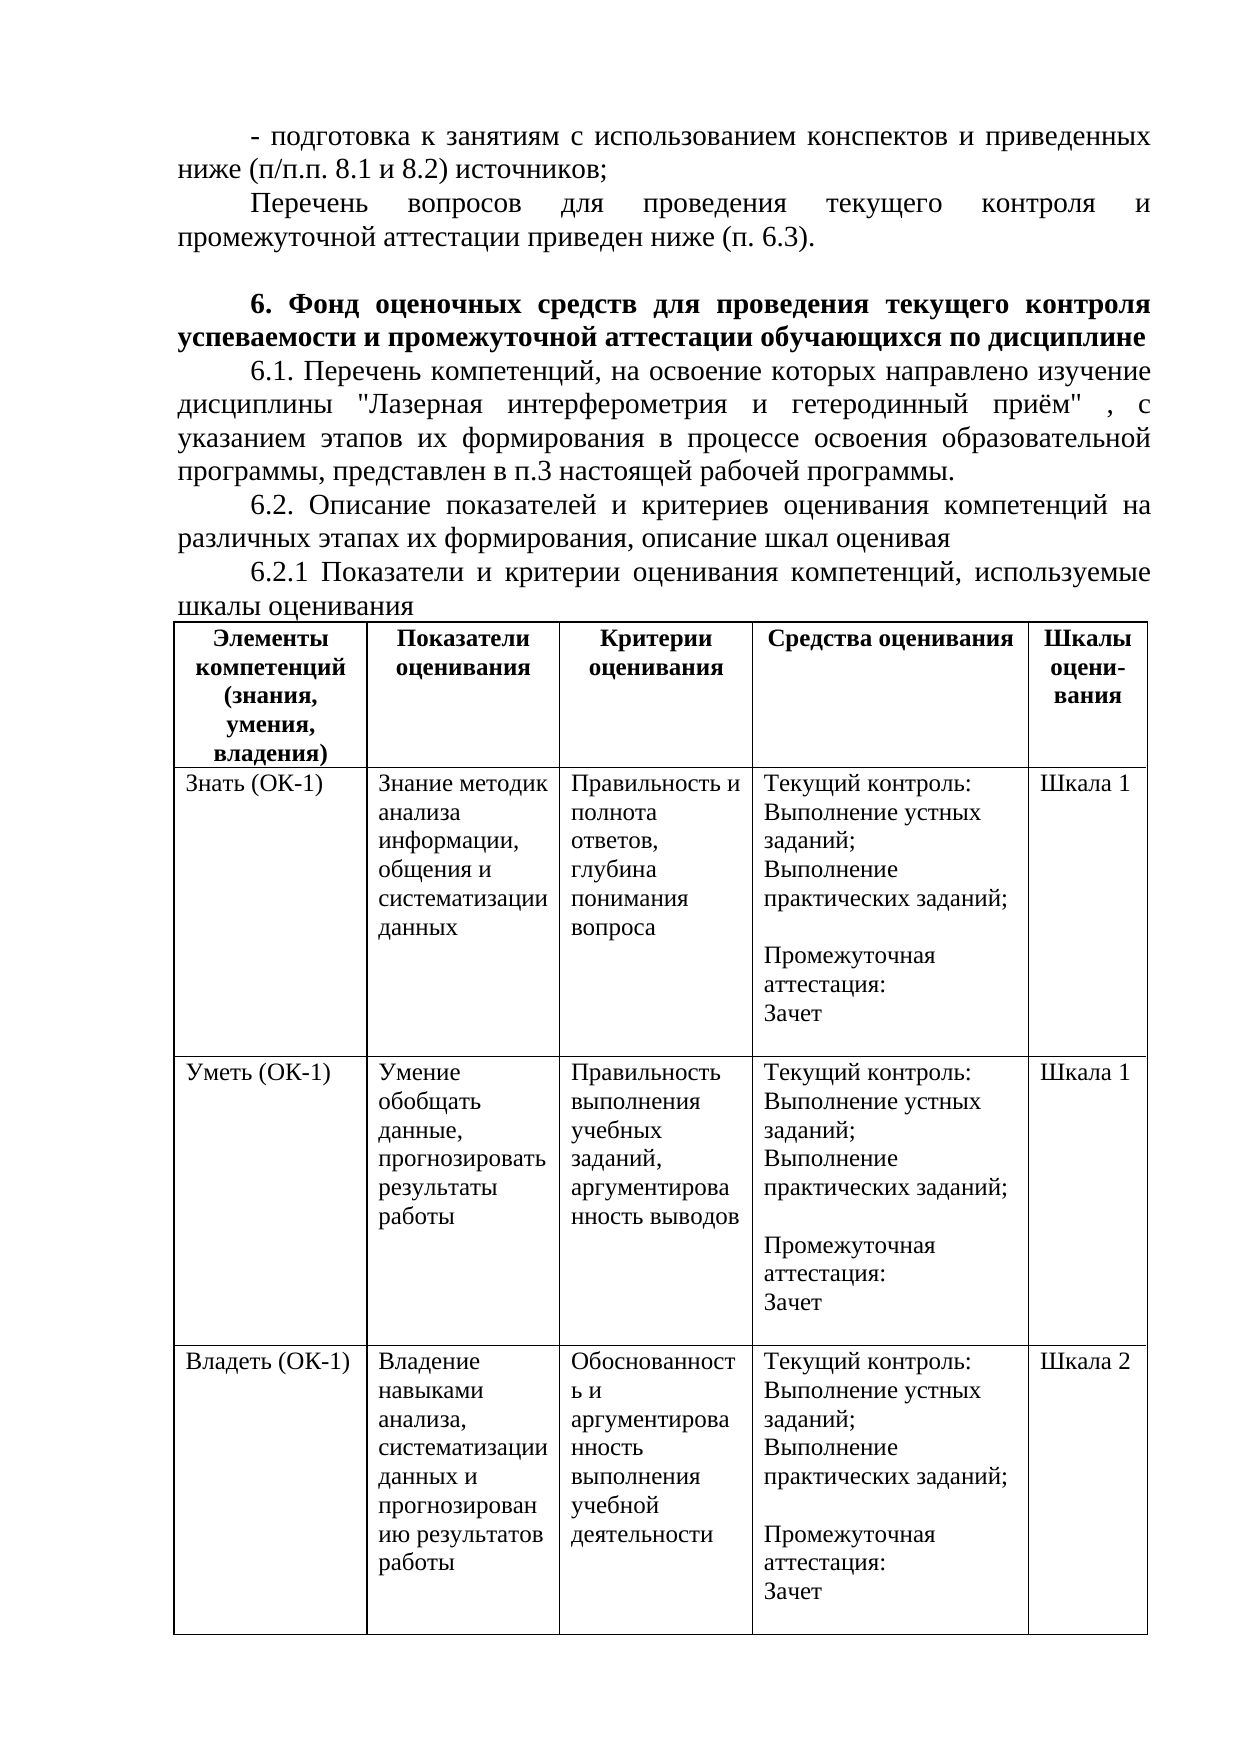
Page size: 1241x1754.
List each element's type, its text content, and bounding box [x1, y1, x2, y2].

table_cell Шкала 1 [1029, 767, 1147, 1056]
text - подготовка к занятиям с использованием конспектов и приведенных ниже (п/п.п. 8.1 и 8.2) источников; [177, 118, 1152, 185]
table_cell Владеть (ОК-1) [175, 1346, 366, 1634]
table_cell Знание методик анализа информации, общения и систематизации данных [368, 768, 559, 1056]
text Перечень вопросов для проведения текущего контроля и промежуточной аттестации приведен ниже (п. 6.3). [177, 185, 1152, 252]
table_cell Умение обобщать данные, прогнозировать результаты работы [368, 1057, 559, 1345]
table_header Элементы компетенций (знания, умения, владения) [175, 623, 366, 767]
table_header Средства оценивания [753, 623, 1028, 767]
text 6. Фонд оценочных средств для проведения текущего контроля успеваемости и промежуточной аттестации обучающихся по дисциплине [177, 286, 1152, 353]
table_cell Шкала 2 [1029, 1345, 1147, 1634]
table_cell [753, 1346, 1028, 1634]
table_header Шкалы оцени-вания [1029, 623, 1147, 767]
text 6.1. Перечень компетенций, на освоение которых направлено изучение дисциплины "Лазерная интерферометрия и гетеродинный приём" , с указанием этапов их формирования в процессе освоения образовательной программы, представлен в п.3 настоящей рабочей программы. [177, 353, 1152, 487]
table_cell Уметь (ОК-1) [175, 1057, 366, 1345]
table_header Показатели оценивания [368, 623, 559, 767]
table_cell Шкала 1 [1029, 1056, 1147, 1345]
table_header Критерии оценивания [560, 623, 752, 767]
table_cell Знать (ОК-1) [175, 768, 366, 1056]
table_cell Владение навыками анализа, систематизации данных и прогнозированию результатов работы [368, 1346, 559, 1634]
text 6.2.1 Показатели и критерии оценивания компетенций, используемые шкалы оценивания [177, 554, 1152, 621]
table_cell Обоснованность и аргументированность выполнения учебной деятельности [560, 1346, 752, 1634]
table_cell Текущий контроль: Выполнение устных заданий; Выполнение практических заданий; Промежуточная аттестация: Зачет [753, 768, 1028, 1056]
table_cell Текущий контроль: Выполнение устных заданий; Выполнение практических заданий; Промежуточная аттестация: Зачет [753, 1057, 1028, 1345]
table_cell Правильность и полнота ответов, глубина понимания вопроса [560, 768, 752, 1056]
text 6.2. Описание показателей и критериев оценивания компетенций на различных этапах их формирования, описание шкал оценивая [177, 487, 1152, 554]
table_cell Правильность выполнения учебных заданий, аргументированность выводов [560, 1057, 752, 1345]
